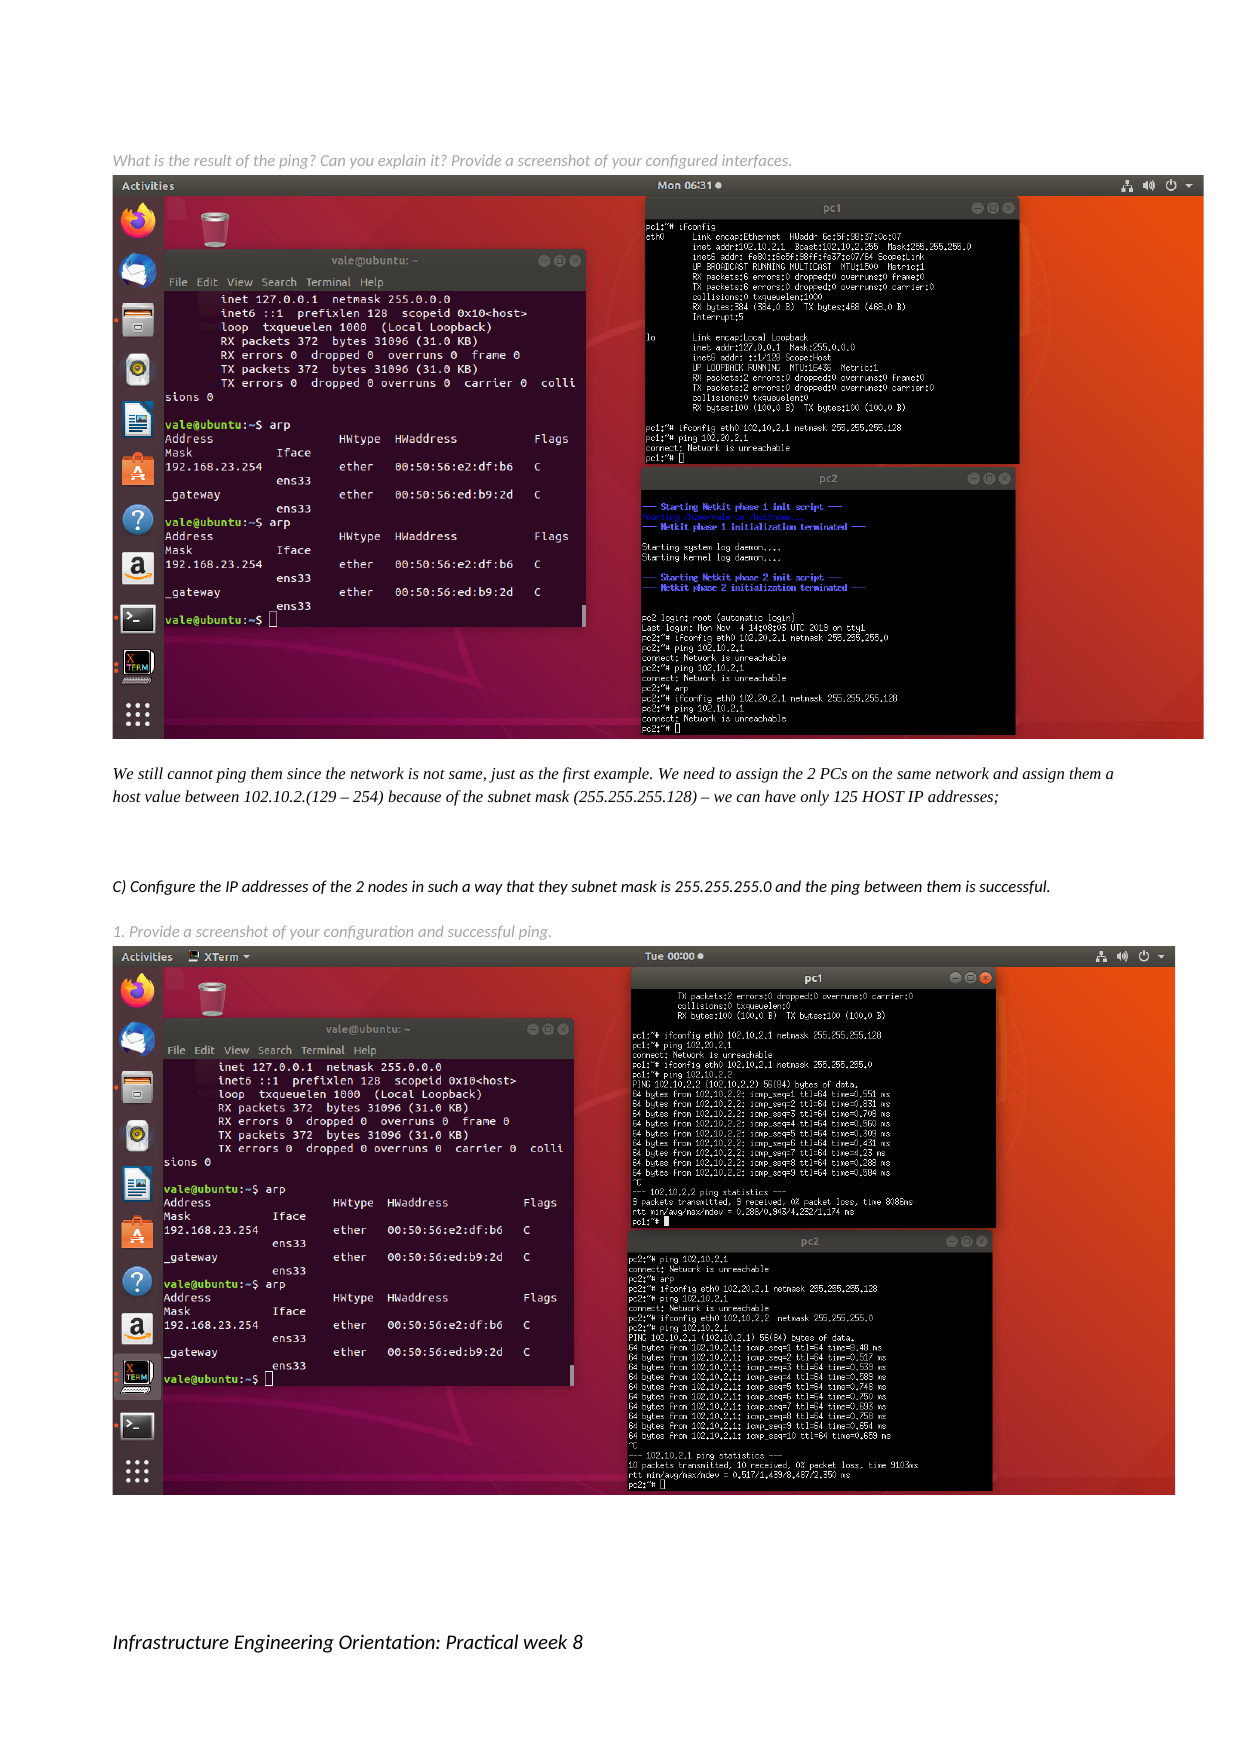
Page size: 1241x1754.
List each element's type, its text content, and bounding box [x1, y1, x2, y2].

picture [112, 946, 1175, 1495]
text 1. Provide a screenshot of your configuration and successful ping. [112, 921, 1128, 946]
text What is the result of the ping? Can you explain it? Provide a screenshot of your configured interfaces. [112, 150, 1128, 175]
text C) Configure the IP addresses of the 2 nodes in such a way that they subnet mask is 255.255.255.0 and the ping between them is successful. [112, 876, 1128, 896]
text We still cannot ping them since the network is not same, just as the first example. We need to assign the 2 PCs on the same network and assign them a host value between 102.10.2.(129 – 254) because of the subnet mask (255.255.255.128) – we can have only 125 HOST IP addresses; [112, 764, 1128, 806]
picture [112, 175, 1204, 739]
